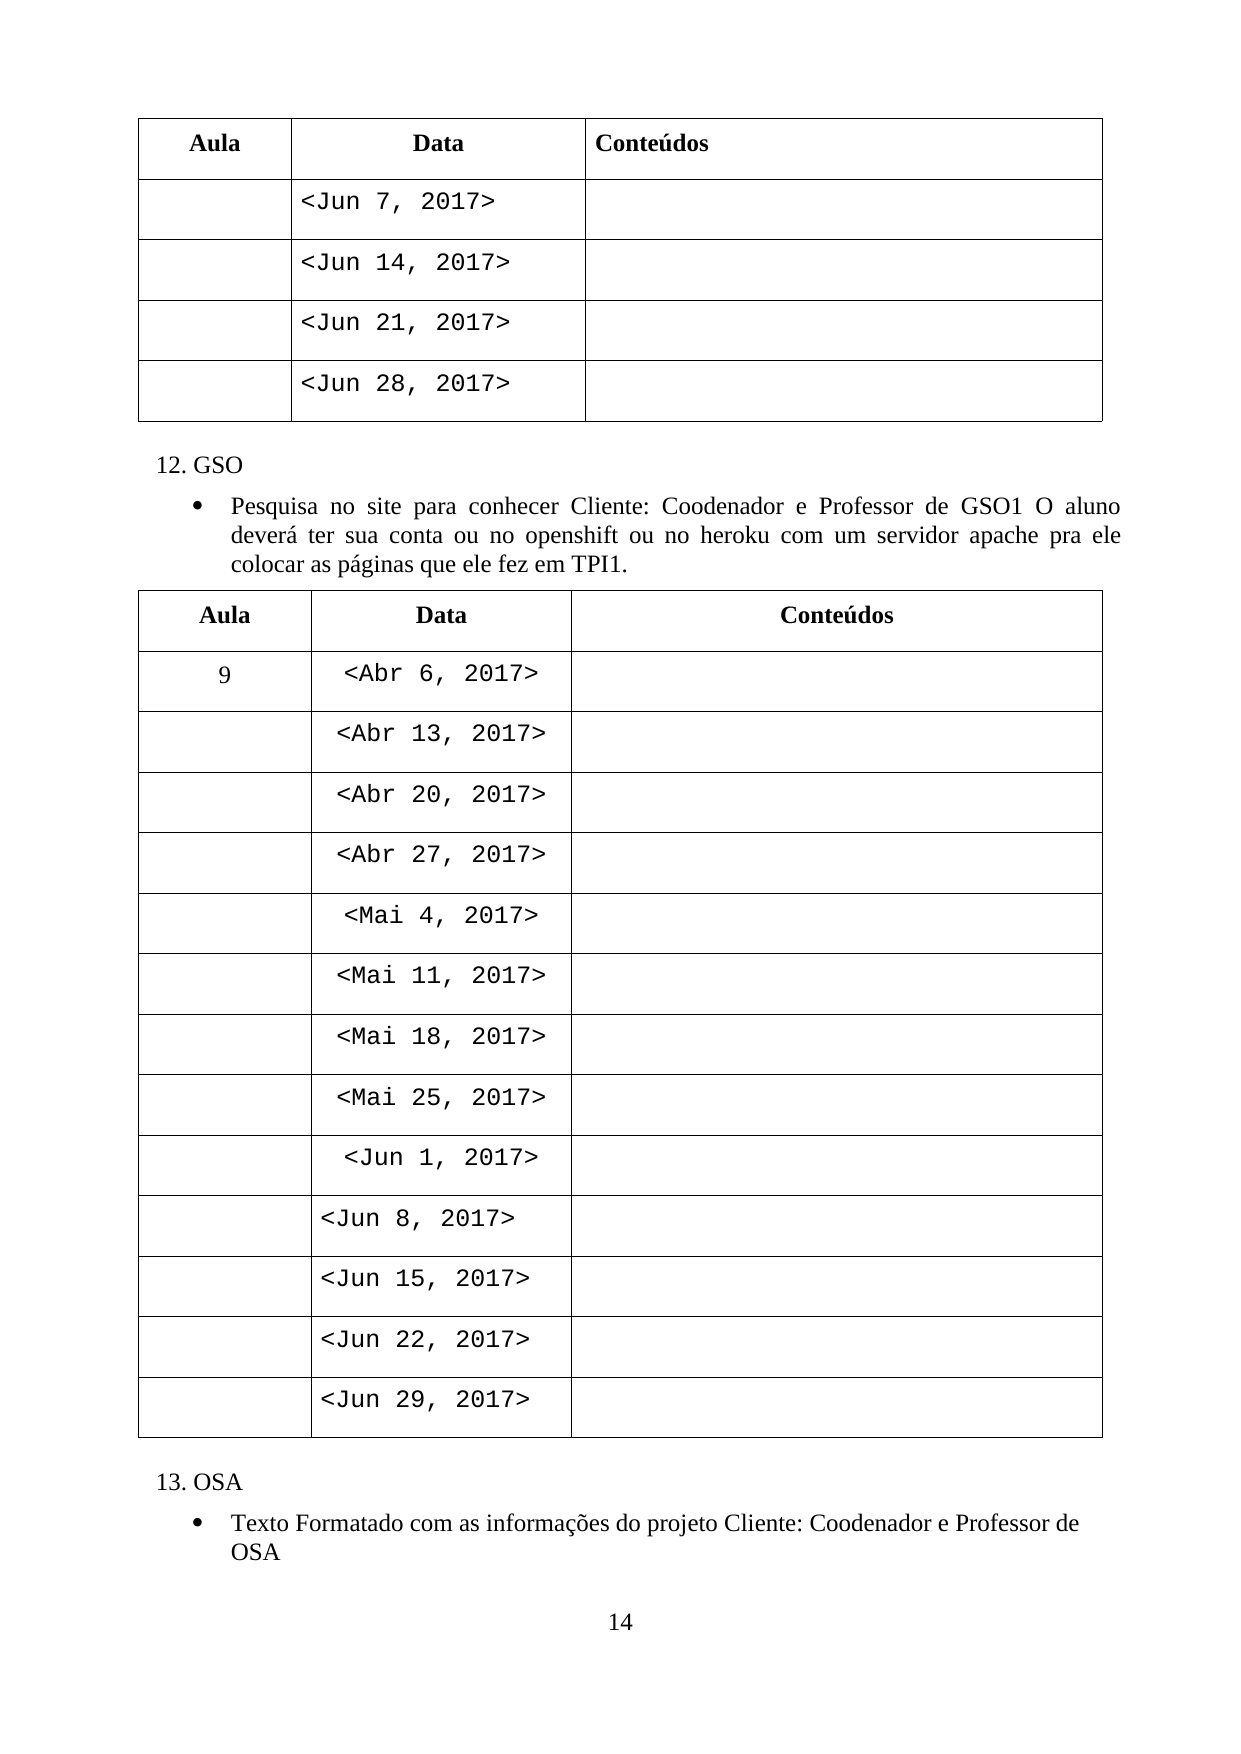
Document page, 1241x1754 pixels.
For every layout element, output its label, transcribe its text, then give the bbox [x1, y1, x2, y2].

table_cell [586, 240, 1102, 300]
table_cell <Jun 1, 2017> [312, 1136, 571, 1195]
table_cell <Jun 29, 2017> [312, 1378, 571, 1437]
list Texto Formatado com as informações do projeto Cliente: Coodenador e Professor de OSA [193, 1508, 1122, 1565]
table_cell [572, 1136, 1102, 1195]
table_cell <Mai 11, 2017> [312, 954, 571, 1014]
table_cell <Abr 20, 2017> [312, 773, 571, 832]
table_cell <Jun 21, 2017> [292, 301, 585, 360]
list GSO [156, 450, 1122, 479]
table_header Conteúdos [586, 119, 1102, 179]
table_cell [572, 1075, 1102, 1135]
table_header Conteúdos [572, 591, 1102, 651]
table_cell [139, 1196, 311, 1256]
table_cell [139, 894, 311, 953]
table_cell <Mai 18, 2017> [312, 1015, 571, 1074]
table_header Data [292, 119, 585, 179]
table_cell [572, 1257, 1102, 1316]
table_cell <Jun 22, 2017> [312, 1317, 571, 1377]
table_cell [572, 1015, 1102, 1074]
table_cell [139, 954, 311, 1014]
table_cell <Abr 13, 2017> [312, 712, 571, 772]
table_cell [572, 1196, 1102, 1256]
table_cell [586, 361, 1102, 421]
table_cell <Mai 4, 2017> [312, 894, 571, 953]
table_cell [139, 1317, 311, 1377]
table_cell [572, 773, 1102, 832]
table_cell [139, 1075, 311, 1135]
table_cell [586, 301, 1102, 360]
table_cell <Abr 27, 2017> [312, 833, 571, 893]
table_cell [139, 1015, 311, 1074]
table_cell <Jun 15, 2017> [312, 1257, 571, 1316]
table_cell 9 [139, 652, 311, 711]
table_cell <Jun 7, 2017> [292, 180, 585, 239]
table_cell [139, 1257, 311, 1316]
table_cell <Mai 25, 2017> [312, 1075, 571, 1135]
table_cell [586, 180, 1102, 239]
table_cell [139, 240, 291, 300]
table_header Aula [139, 591, 311, 651]
table_cell [139, 180, 291, 239]
table_header Aula [139, 119, 291, 179]
table_cell <Jun 28, 2017> [292, 361, 585, 421]
table_cell [572, 652, 1102, 711]
table_cell [572, 954, 1102, 1014]
table_cell [139, 833, 311, 893]
table_cell [139, 361, 291, 421]
table_header Data [312, 591, 571, 651]
table_cell [572, 712, 1102, 772]
list Pesquisa no site para conhecer Cliente: Coodenador e Professor de GSO1 O aluno deverá ter sua conta ou no openshift ou no heroku com um servidor apache pra ele colocar as páginas que ele fez em TPI1. [193, 491, 1122, 577]
table_cell [572, 894, 1102, 953]
table_cell [139, 301, 291, 360]
table_cell [572, 833, 1102, 893]
table_cell <Jun 8, 2017> [312, 1196, 571, 1256]
table_cell <Abr 6, 2017> [312, 652, 571, 711]
table_cell [572, 1378, 1102, 1437]
table_cell [139, 1378, 311, 1437]
table_cell [139, 712, 311, 772]
list OSA [156, 1467, 1122, 1495]
table_cell [572, 1317, 1102, 1377]
table_cell [139, 773, 311, 832]
table_cell <Jun 14, 2017> [292, 240, 585, 300]
table_cell [139, 1136, 311, 1195]
